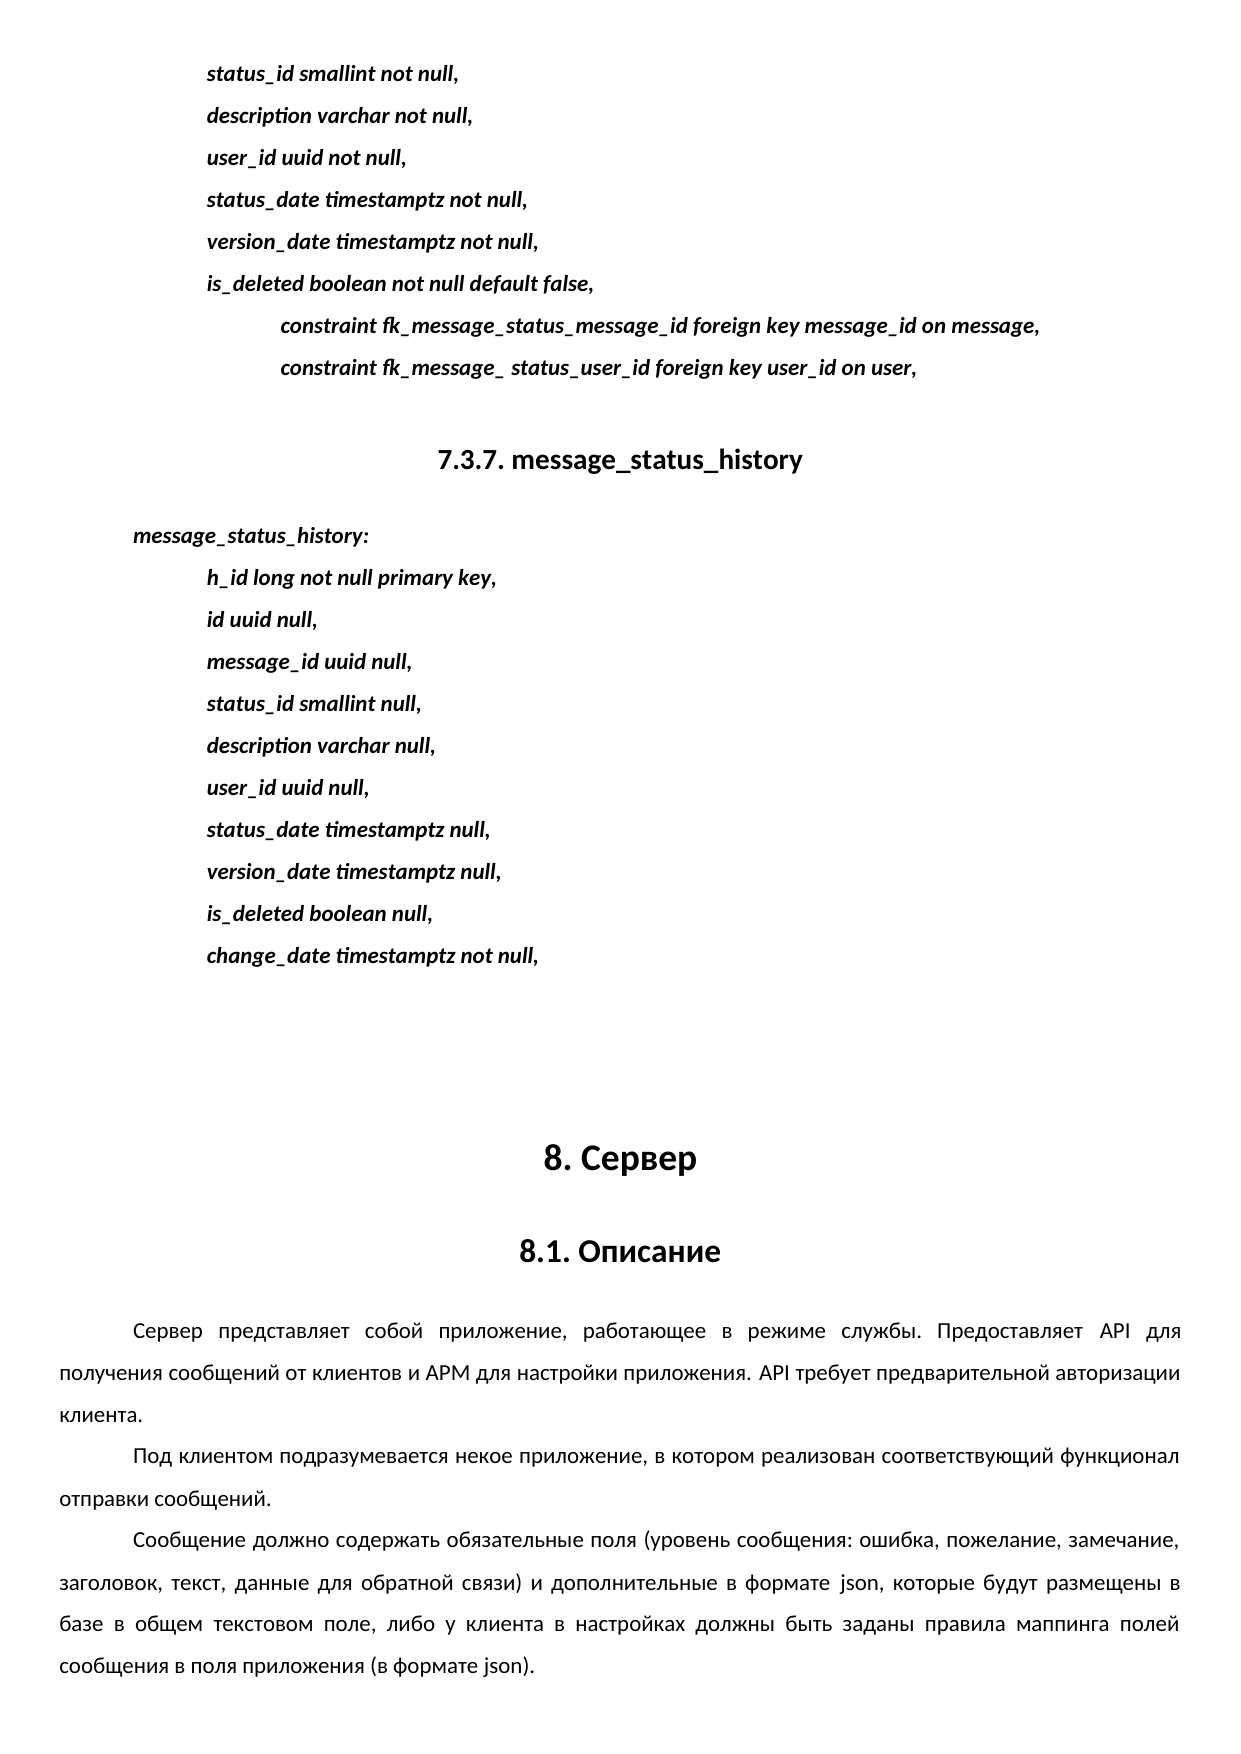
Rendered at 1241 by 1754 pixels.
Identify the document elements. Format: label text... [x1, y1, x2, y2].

text is_deleted boolean not null default false, [133, 269, 1181, 297]
text Сервер представляет собой приложение, работающее в режиме службы. Предоставляет API для получения сообщений от клиентов и АРМ для настройки приложения. API требует предварительной авторизации клиента. [59, 1316, 1181, 1428]
text version_date timestamptz null, [133, 857, 1181, 885]
text constraint fk_message_status_message_id foreign key message_id on message, [133, 311, 1181, 339]
text is_deleted boolean null, [133, 899, 1181, 927]
text description varchar not null, [133, 101, 1181, 129]
text change_date timestamptz not null, [133, 941, 1181, 969]
text h_id long not null primary key, [133, 563, 1181, 591]
text status_id smallint not null, [133, 59, 1181, 87]
subtitle 7.3.7. message_status_history [59, 441, 1181, 477]
text status_date timestamptz null, [133, 815, 1181, 843]
text constraint fk_message_ status_user_id foreign key user_id on user, [133, 353, 1181, 381]
text message_id uuid null, [133, 647, 1181, 675]
text description varchar null, [133, 731, 1181, 759]
text id uuid null, [133, 605, 1181, 633]
text user_id uuid null, [133, 773, 1181, 801]
subtitle 8.1. Описание [59, 1230, 1181, 1271]
subtitle 8. Сервер [59, 1134, 1181, 1180]
text Сообщение должно содержать обязательные поля (уровень сообщения: ошибка, пожелание, замечание, заголовок, текст, данные для обратной связи) и дополнительные в формате json, которые будут размещены в базе в общем текстовом поле, либо у клиента в настройках должны быть заданы правила маппинга полей сообщения в поля приложения (в формате json). [59, 1526, 1181, 1679]
text status_id smallint null, [133, 689, 1181, 717]
text message_status_history: [59, 521, 1181, 549]
text user_id uuid not null, [133, 143, 1181, 171]
text status_date timestamptz not null, [133, 185, 1181, 213]
text version_date timestamptz not null, [133, 227, 1181, 255]
text Под клиентом подразумевается некое приложение, в котором реализован соответствующий функционал отправки сообщений. [59, 1442, 1181, 1512]
